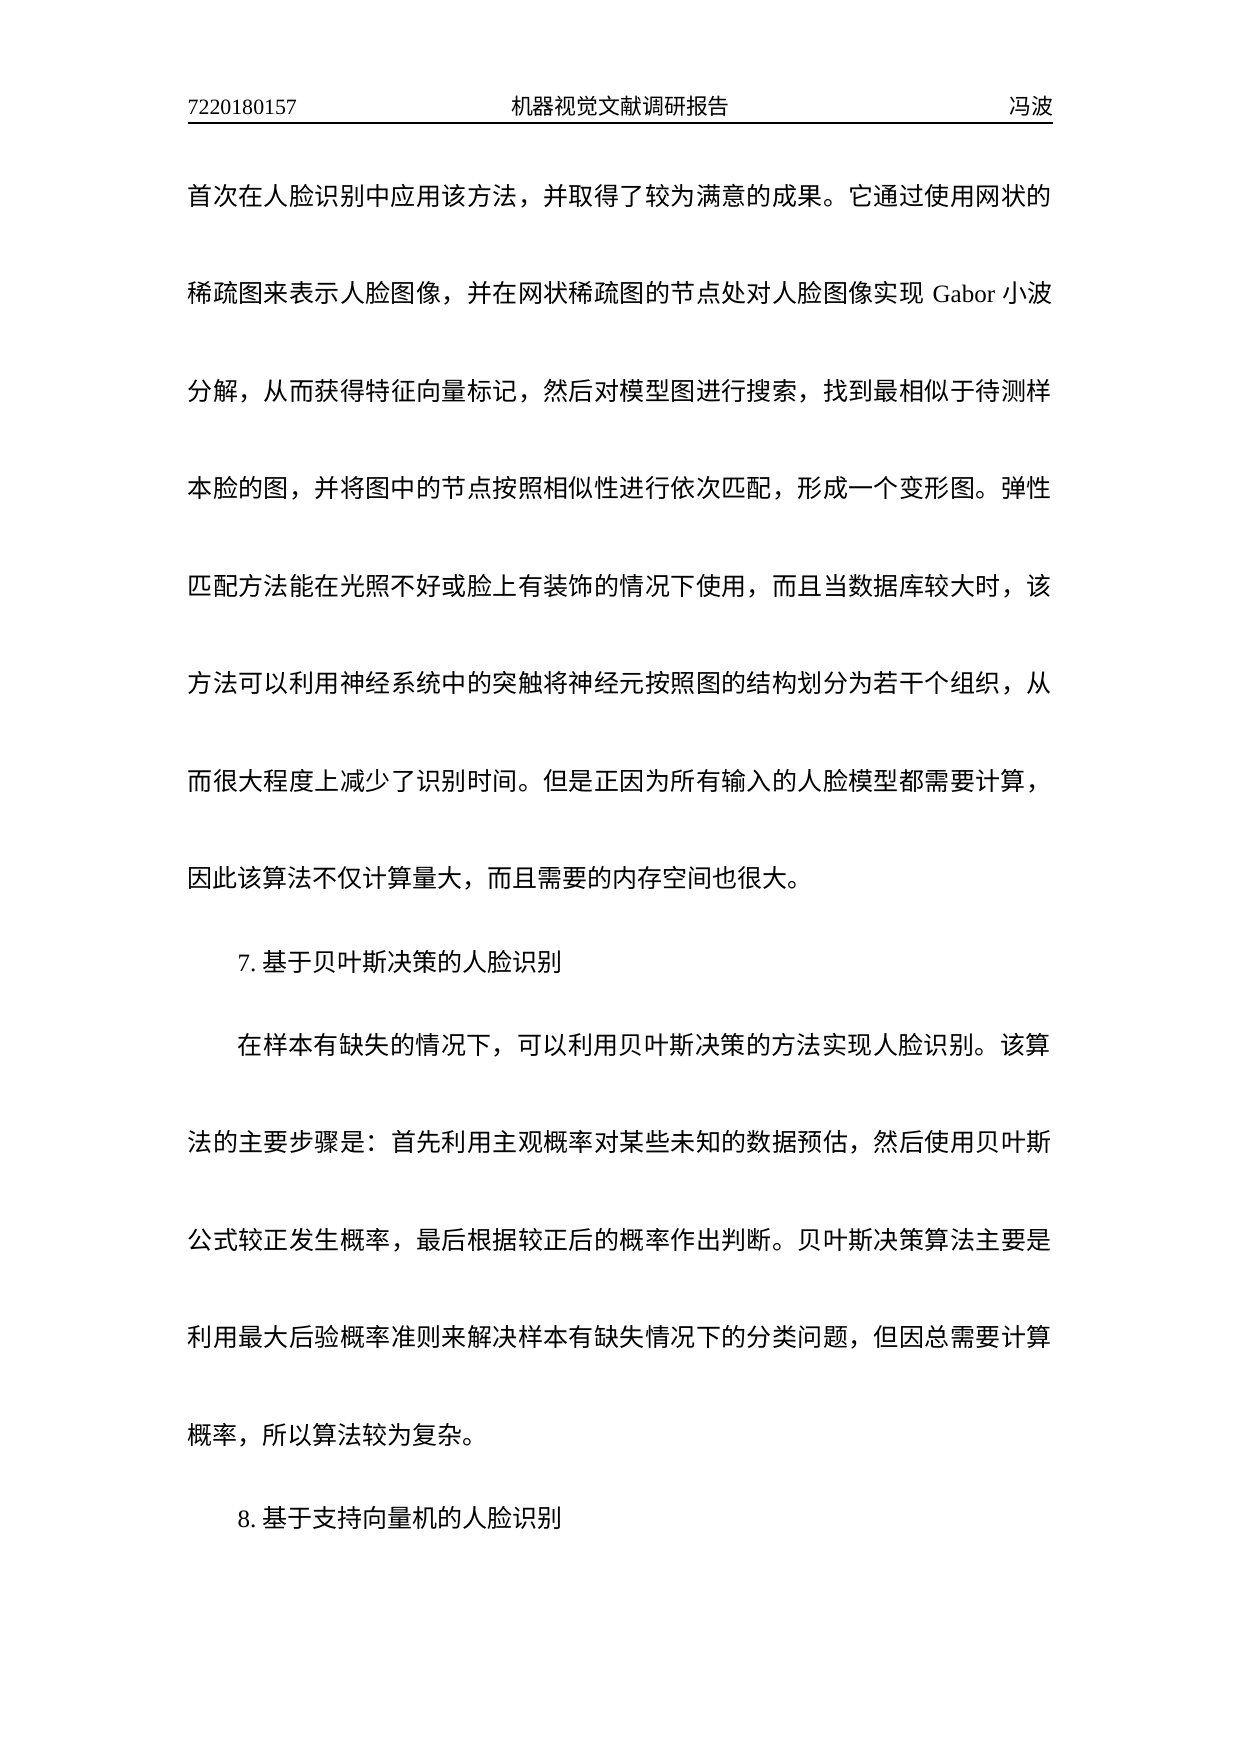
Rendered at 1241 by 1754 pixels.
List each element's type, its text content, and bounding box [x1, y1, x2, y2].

text 在样本有缺失的情况下，可以利用贝叶斯决策的方法实现人脸识别。该算法的主要步骤是：首先利用主观概率对某些未知的数据预估，然后使用贝叶斯公式较正发生概率，最后根据较正后的概率作出判断。贝叶斯决策算法主要是利用最大后验概率准则来解决样本有缺失情况下的分类问题，但因总需要计算概率，所以算法较为复杂。 [187, 1011, 1053, 1466]
text 8. 基于支持向量机的人脸识别 [187, 1484, 1053, 1549]
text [187, 162, 1053, 909]
text 7. 基于贝叶斯决策的人脸识别 [187, 928, 1053, 993]
